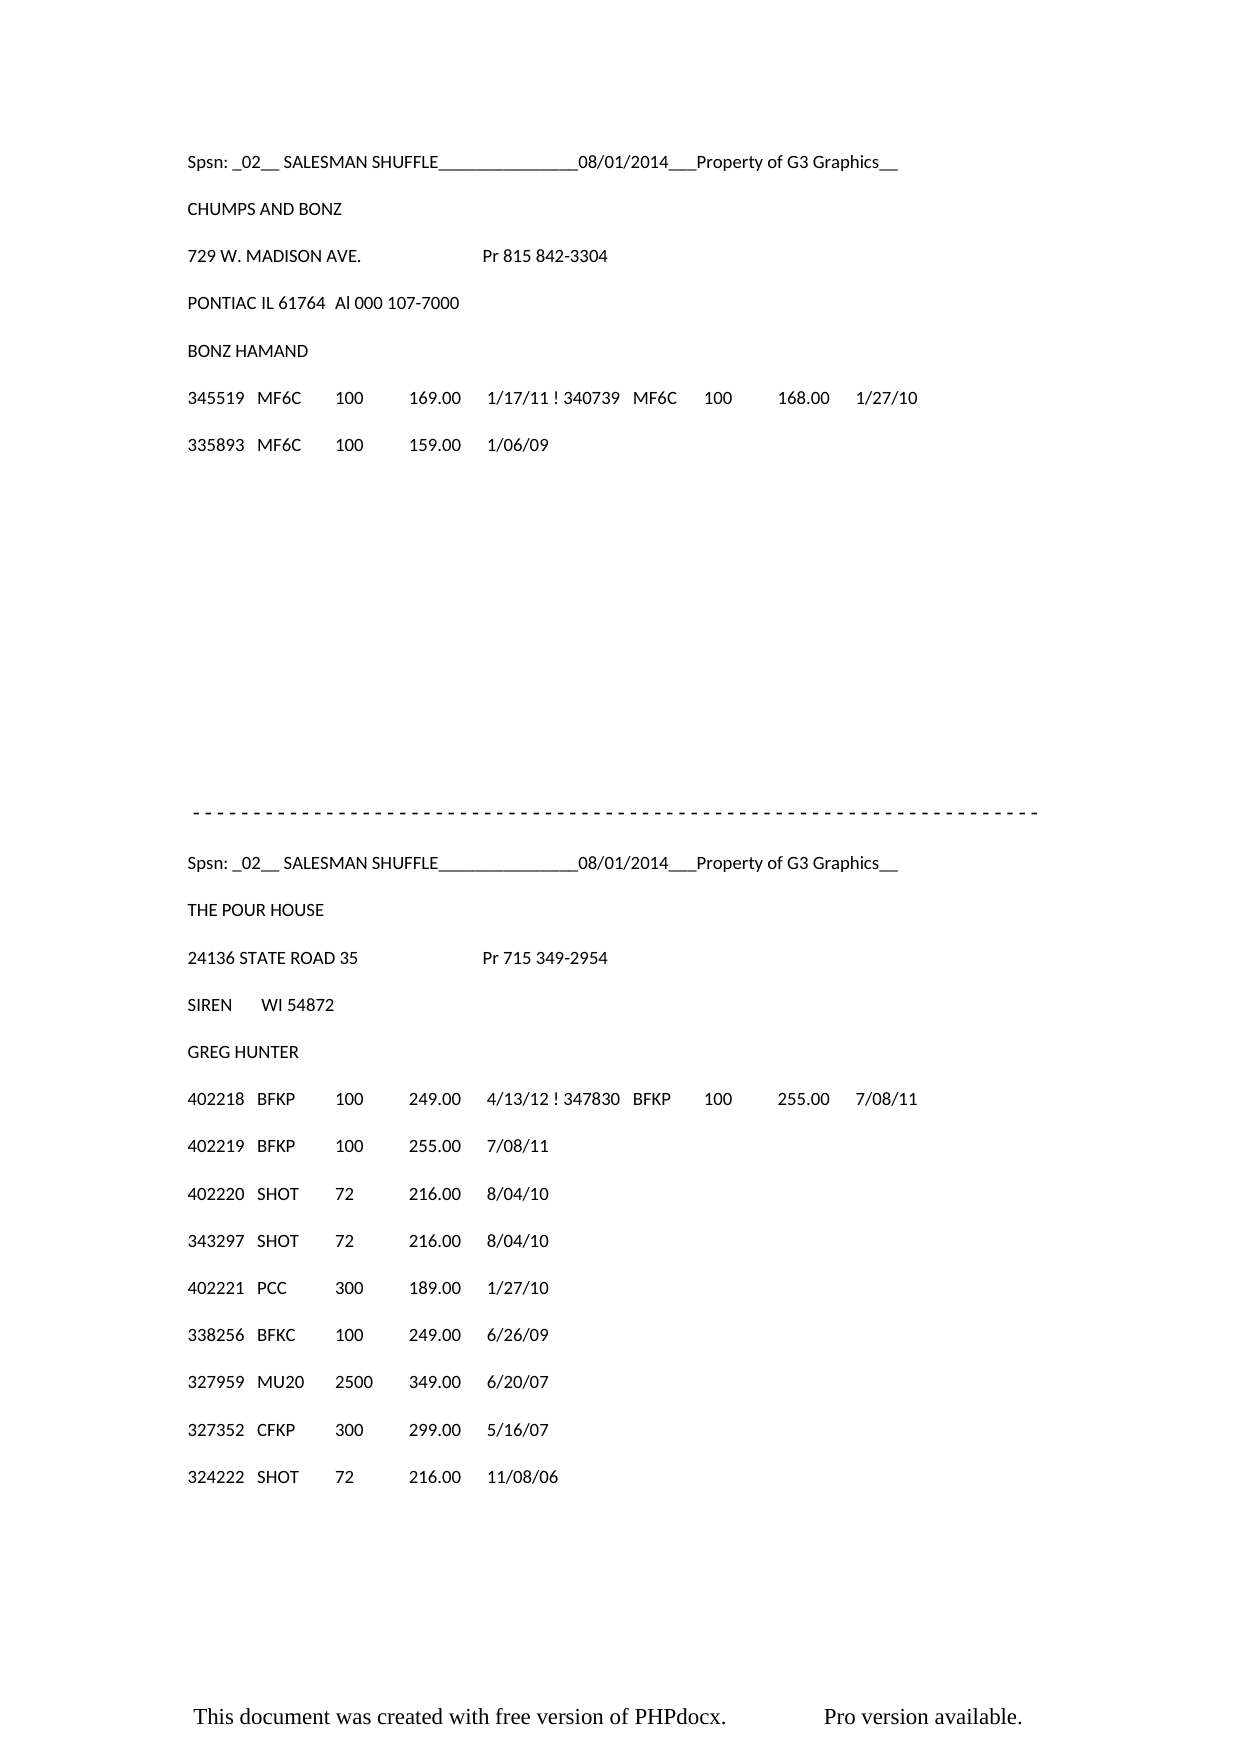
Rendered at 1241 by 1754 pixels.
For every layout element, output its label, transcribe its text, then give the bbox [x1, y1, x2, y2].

text 402219 BFKP 100 255.00 7/08/11 [187, 1134, 1053, 1157]
text THE POUR HOUSE [187, 899, 1053, 922]
text 327959 MU20 2500 349.00 6/20/07 [187, 1371, 1053, 1393]
text SIREN WI 54872 [187, 993, 1053, 1016]
text 345519 MF6C 100 169.00 1/17/11 ! 340739 MF6C 100 168.00 1/27/10 [187, 386, 1053, 409]
text CHUMPS AND BONZ [187, 197, 1053, 220]
text 343297 SHOT 72 216.00 8/04/10 [187, 1229, 1053, 1252]
text 402220 SHOT 72 216.00 8/04/10 [187, 1182, 1053, 1205]
text GREG HUNTER [187, 1040, 1053, 1063]
text 402221 PCC 300 189.00 1/27/10 [187, 1276, 1053, 1299]
text Spsn: _02__ SALESMAN SHUFFLE_______________08/01/2014___Property of G3 Graphics__ [187, 150, 1053, 173]
text - - - - - - - - - - - - - - - - - - - - - - - - - - - - - - - - - - - - - - - - - - - - - - - - - - - - - - - - - - - - - - - - - - - - - - [187, 798, 1053, 826]
text 729 W. MADISON AVE. Pr 815 842-3304 [187, 244, 1053, 267]
text 327352 CFKP 300 299.00 5/16/07 [187, 1418, 1053, 1441]
text PONTIAC IL 61764 Al 000 107-7000 [187, 292, 1053, 314]
text 324222 SHOT 72 216.00 11/08/06 [187, 1465, 1053, 1488]
text 338256 BFKC 100 249.00 6/26/09 [187, 1323, 1053, 1346]
text 335893 MF6C 100 159.00 1/06/09 [187, 433, 1053, 456]
text 402218 BFKP 100 249.00 4/13/12 ! 347830 BFKP 100 255.00 7/08/11 [187, 1087, 1053, 1110]
text Spsn: _02__ SALESMAN SHUFFLE_______________08/01/2014___Property of G3 Graphics__ [187, 851, 1053, 874]
text BONZ HAMAND [187, 339, 1053, 362]
text 24136 STATE ROAD 35 Pr 715 349-2954 [187, 946, 1053, 969]
